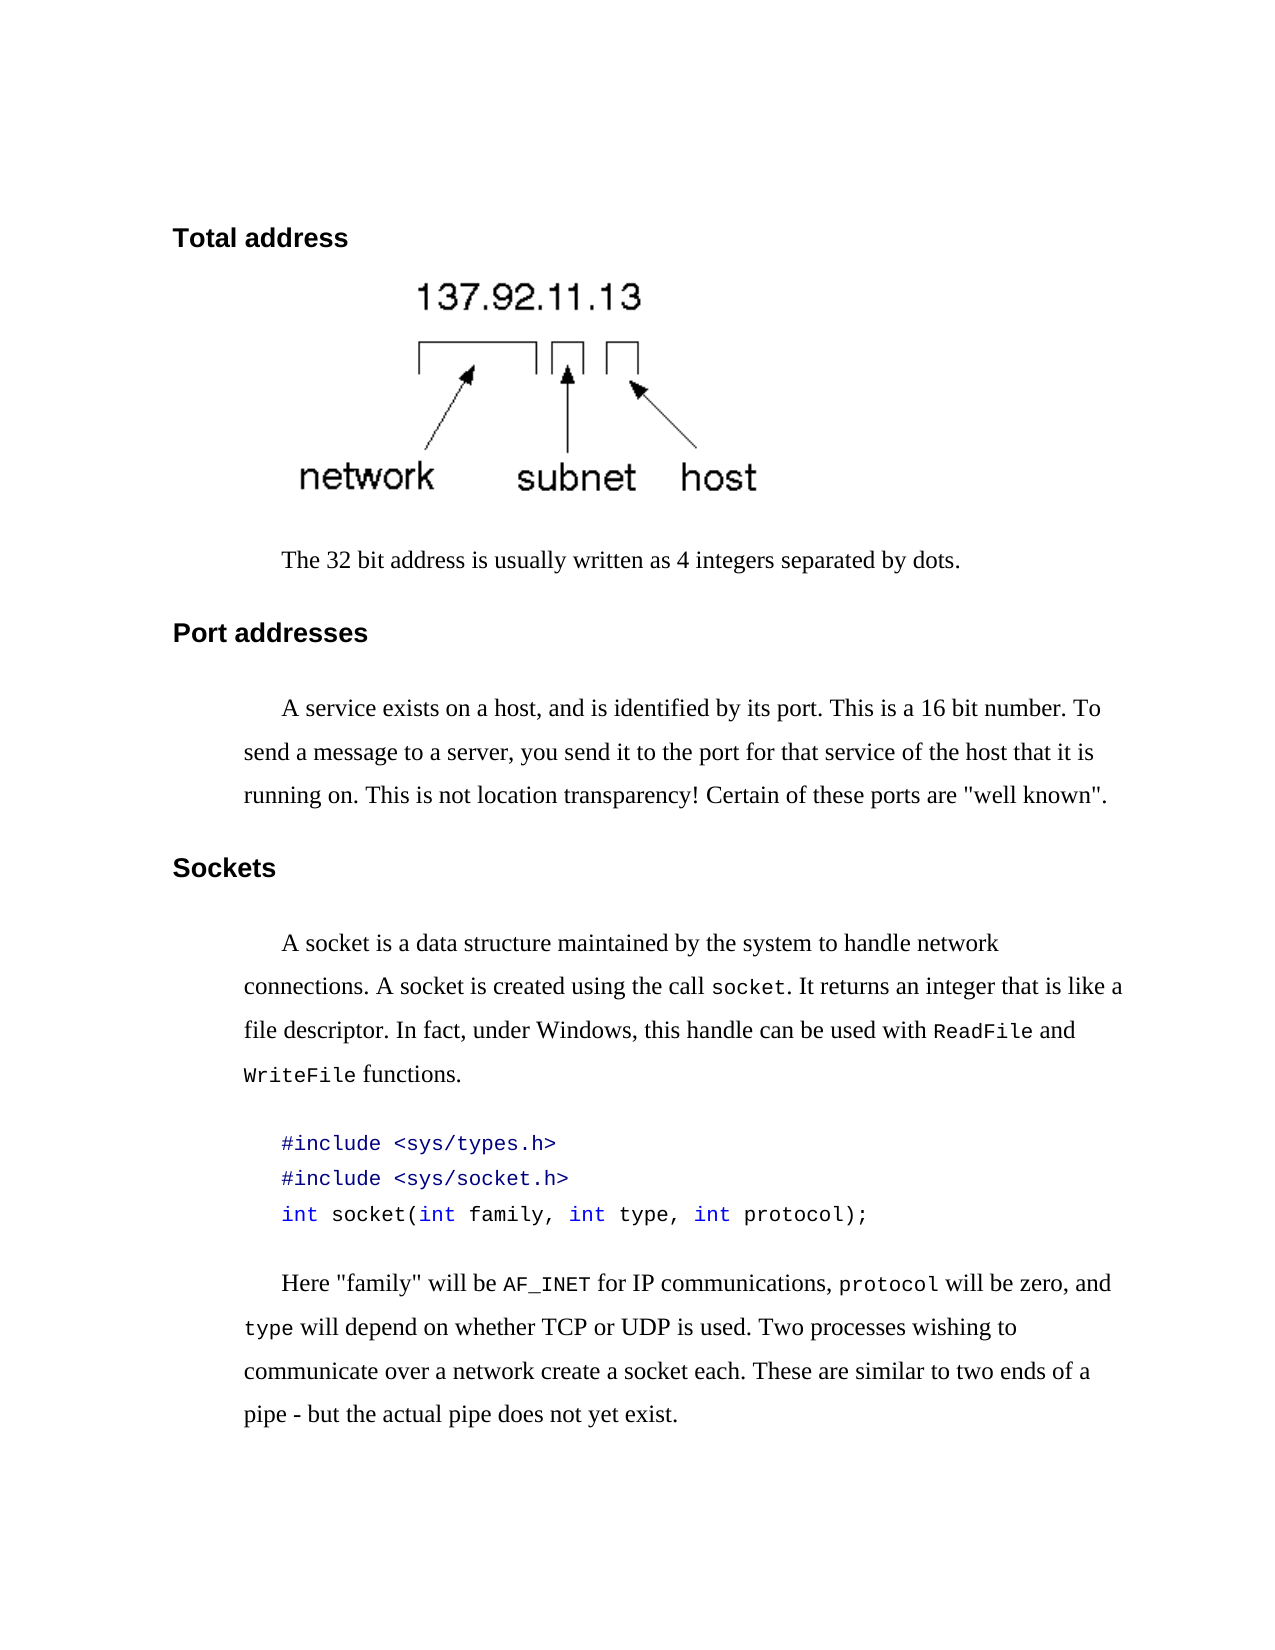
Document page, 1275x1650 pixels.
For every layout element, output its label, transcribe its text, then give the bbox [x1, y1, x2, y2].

text int socket(int family, int type, int protocol); [244, 1203, 1125, 1227]
text Here "family" will be AF_INET for IP communications, protocol will be zero, and type will depend on whether TCP or UDP is used. Two processes wishing to communicate over a network create a socket each. These are similar to two ends of a pipe - but the actual pipe does not yet exist. [244, 1268, 1125, 1428]
subtitle Port addresses [150, 617, 1125, 649]
picture [281, 274, 797, 502]
text #include <sys/types.h> [244, 1133, 1125, 1156]
text #include <sys/socket.h> [244, 1168, 1125, 1192]
text A socket is a data structure maintained by the system to handle network connections. A socket is created using the call socket. It returns an integer that is like a file descriptor. In fact, under Windows, this handle can be used with ReadFile and WriteFile functions. [244, 928, 1125, 1089]
text A service exists on a host, and is identified by its port. This is a 16 bit number. To send a message to a server, you send it to the port for that service of the host that it is running on. This is not location transparency! Certain of these ports are "well known". [244, 693, 1125, 808]
text The 32 bit address is usually written as 4 integers separated by dots. [244, 545, 1125, 574]
subtitle Sockets [150, 852, 1125, 883]
subtitle Total address [150, 222, 1125, 253]
